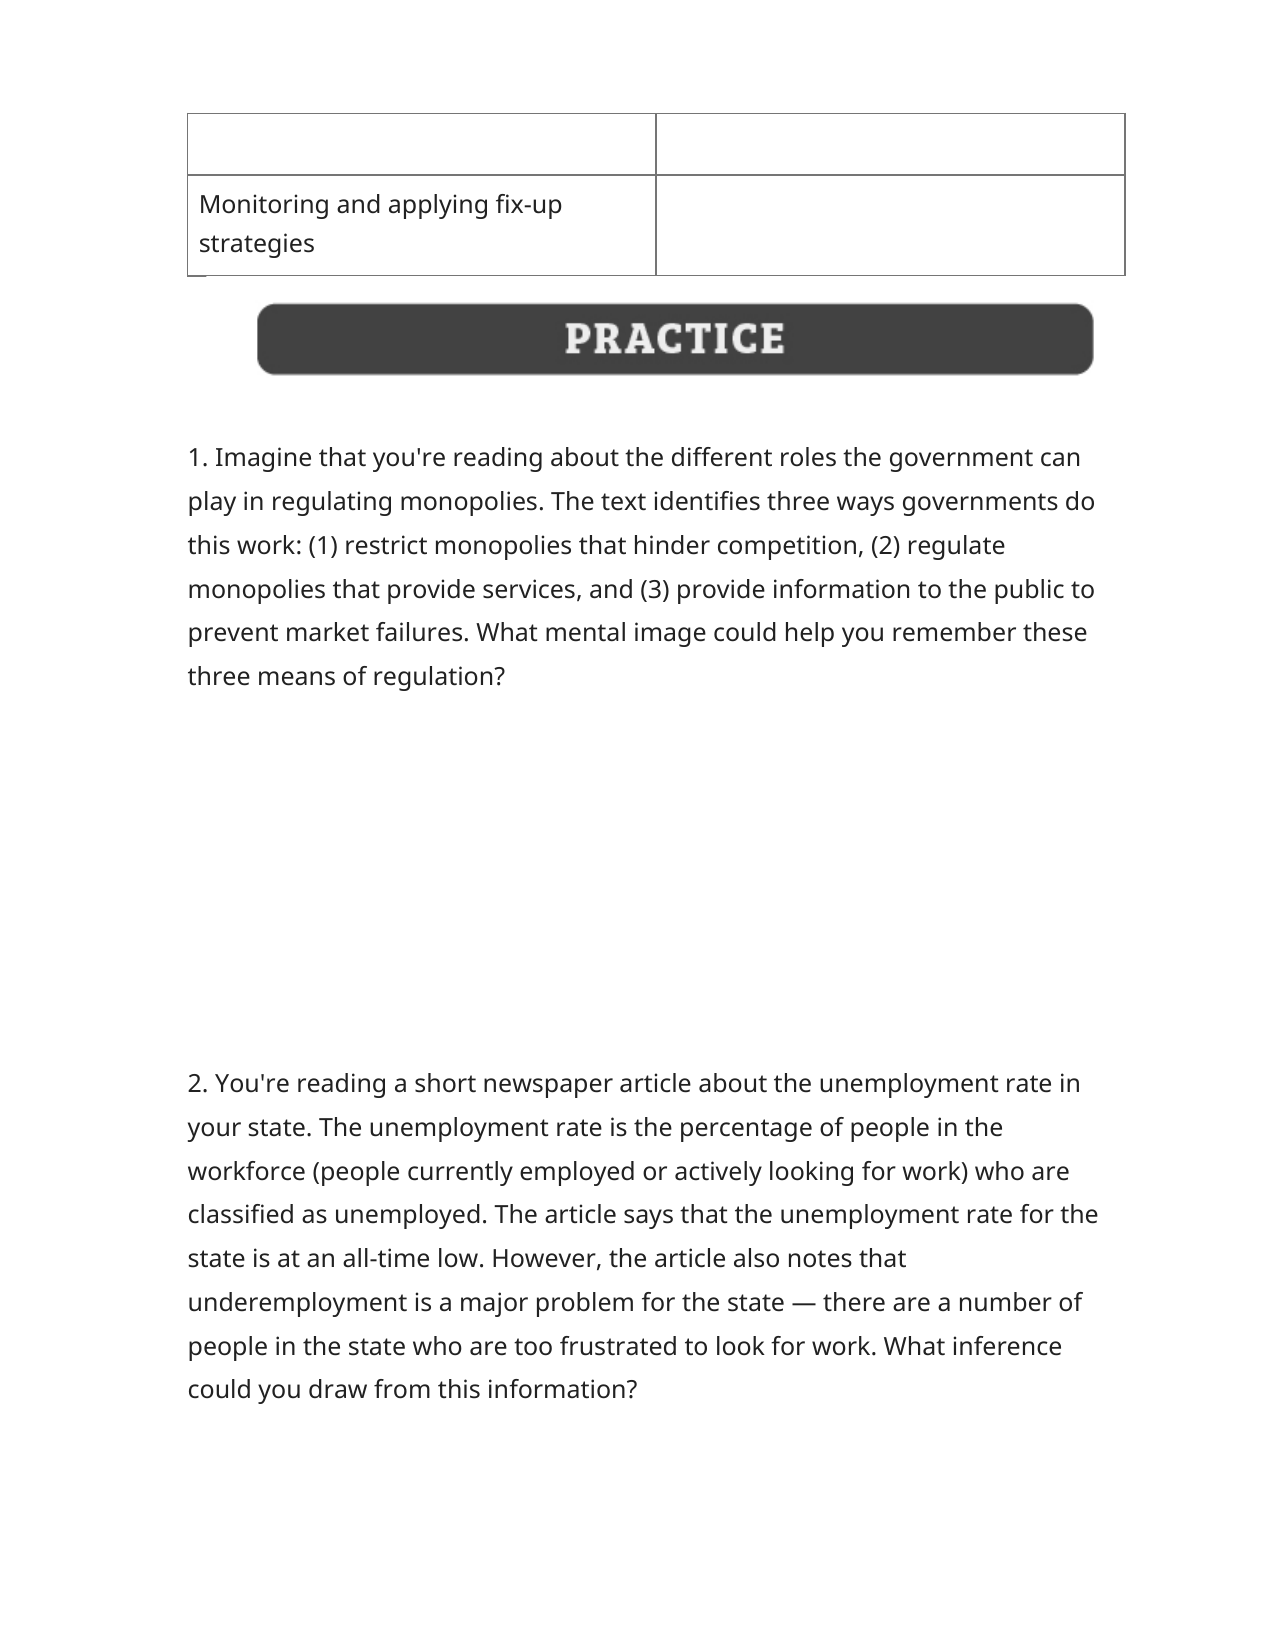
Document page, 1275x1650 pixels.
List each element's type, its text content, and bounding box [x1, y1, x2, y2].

text 1. Imagine that you're reading about the different roles the government can play in regulating monopolies. The text identifies three ways governments do this work: (1) restrict monopolies that hinder competition, (2) regulate monopolies that provide services, and (3) provide information to the public to prevent market failures. What mental image could help you remember these three means of regulation? [187, 430, 1125, 693]
table_cell [657, 176, 1124, 275]
table_cell Monitoring and applying fix-up strategies [188, 176, 655, 275]
text 2. You're reading a short newspaper article about the unemployment rate in your state. The unemployment rate is the percentage of people in the workforce (people currently employed or actively looking for work) who are classified as unemployed. The article says that the unemployment rate for the state is at an all-time low. However, the article also notes that underemployment is a major problem for the state — there are a number of people in the state who are too frustrated to look for work. What inference could you draw from this information? [187, 1056, 1125, 1406]
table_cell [188, 114, 655, 174]
picture [206, 276, 1144, 401]
table_cell [657, 114, 1124, 174]
